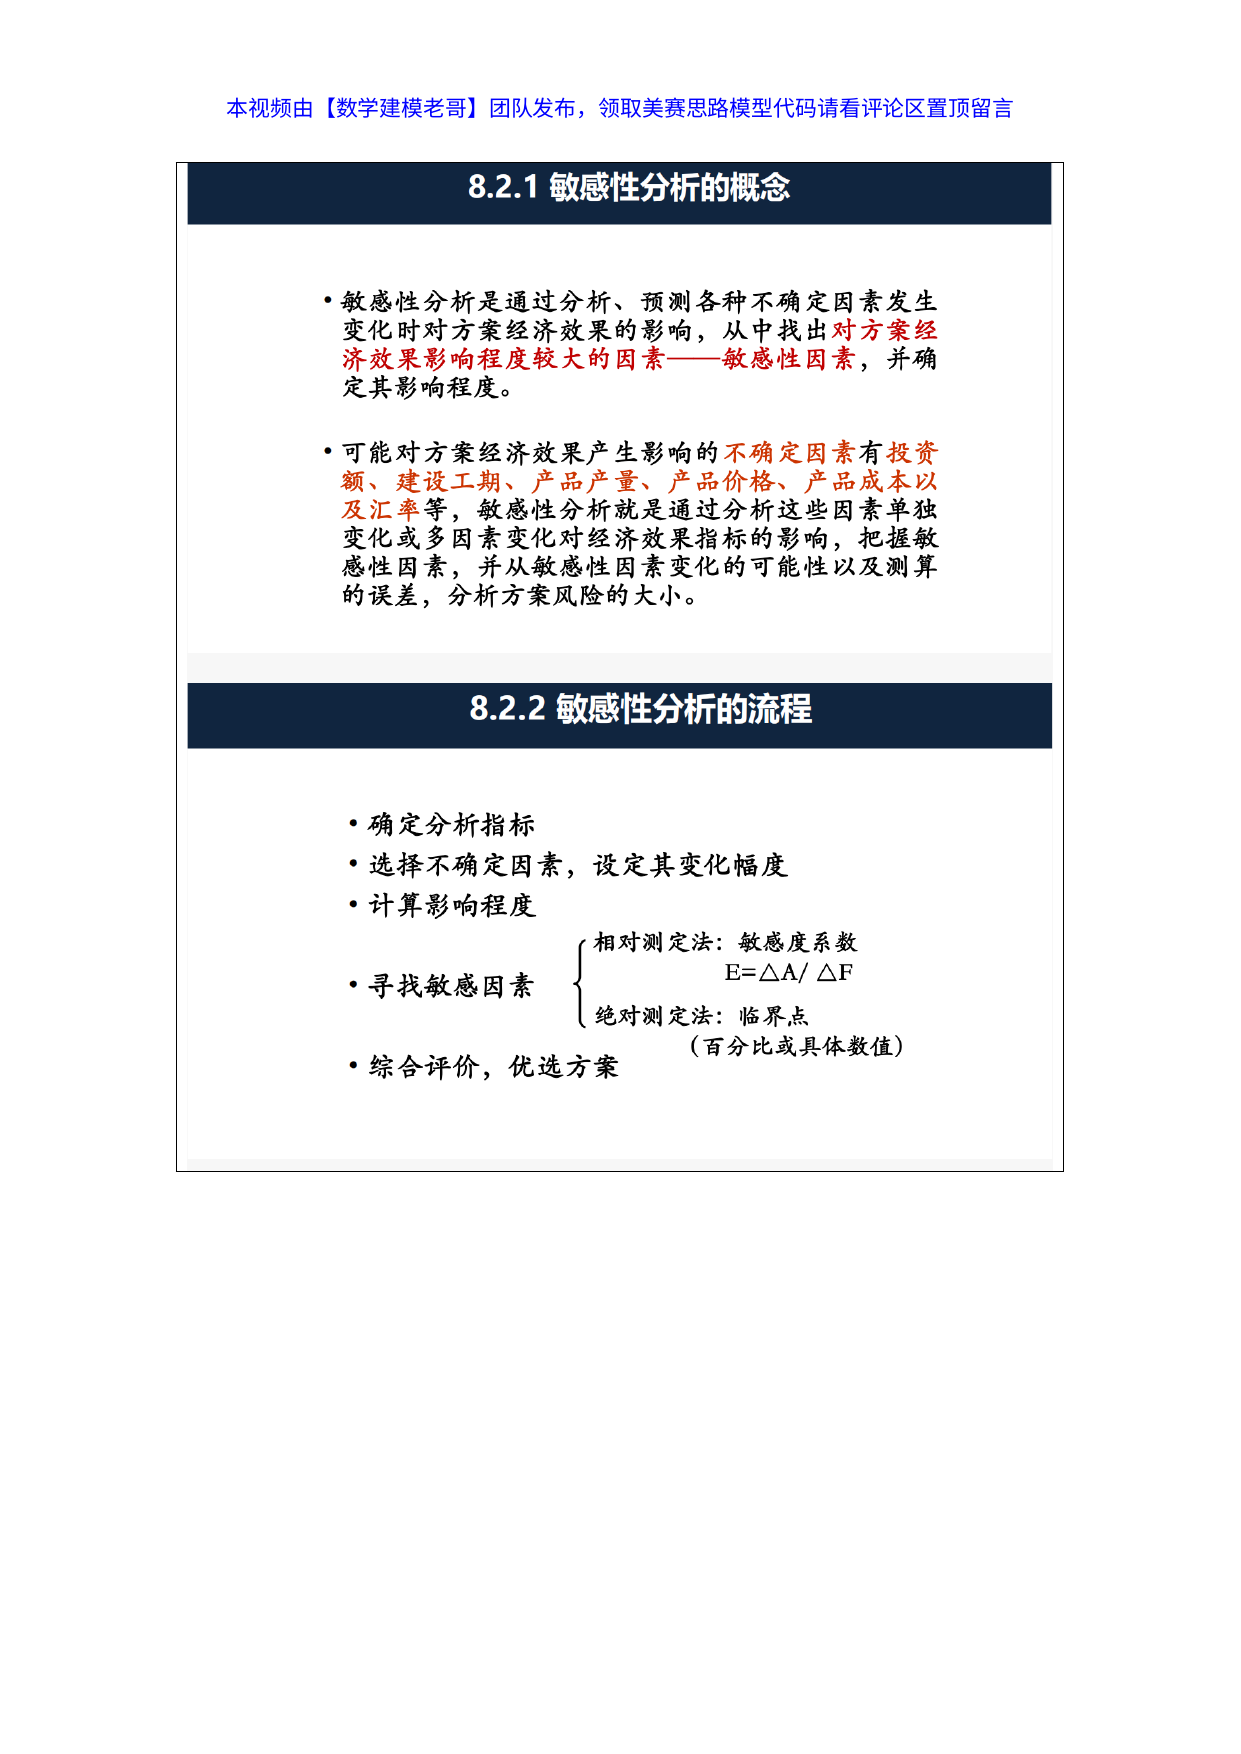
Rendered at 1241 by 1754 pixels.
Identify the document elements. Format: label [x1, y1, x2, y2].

picture [187, 683, 1053, 1159]
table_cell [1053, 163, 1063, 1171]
picture [187, 163, 1052, 653]
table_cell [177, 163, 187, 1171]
